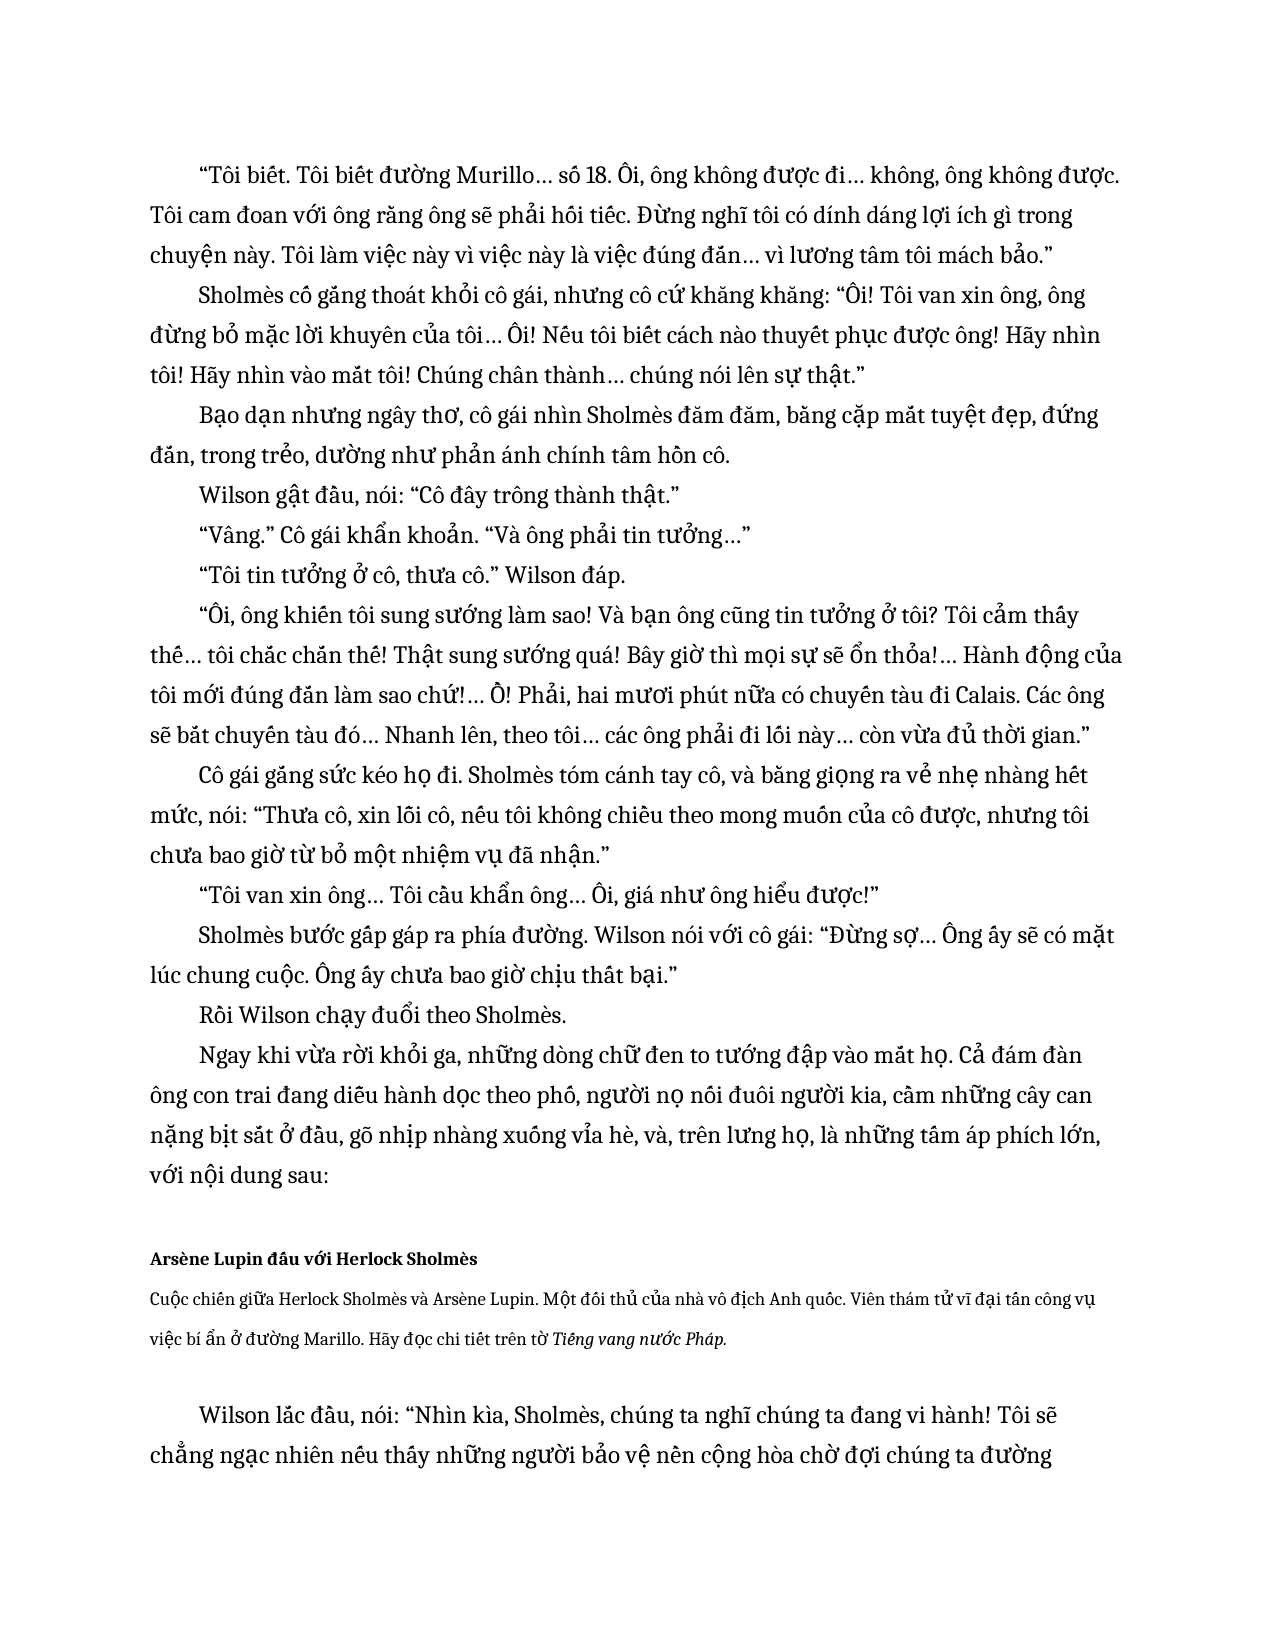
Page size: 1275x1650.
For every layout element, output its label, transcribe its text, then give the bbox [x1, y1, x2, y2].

text “Tôi van xin ông… Tôi cầu khẩn ông… Ôi, giá như ông hiểu được!” [150, 870, 1125, 910]
text Bạo dạn nhưng ngây thơ, cô gái nhìn Sholmès đăm đăm, bằng cặp mắt tuyệt đẹp, đứng đắn, trong trẻo, dường như phản ánh chính tâm hồn cô. [150, 390, 1125, 470]
text Cuộc chiến giữa Herlock Sholmès và Arsène Lupin. Một đối thủ của nhà vô địch Anh quốc. Viên thám tử vĩ đại tấn công vụ việc bí ẩn ở đường Marillo. Hãy đọc chi tiết trên tờ Tiếng vang nước Pháp. [150, 1270, 1125, 1350]
text Sholmès cố gắng thoát khỏi cô gái, nhưng cô cứ khăng khăng: “Ôi! Tôi van xin ông, ông đừng bỏ mặc lời khuyên của tôi… Ôi! Nếu tôi biết cách nào thuyết phục được ông! Hãy nhìn tôi! Hãy nhìn vào mắt tôi! Chúng chân thành… chúng nói lên sự thật.” [150, 270, 1125, 390]
text “Tôi biết. Tôi biết đường Murillo… số 18. Ôi, ông không được đi… không, ông không được. Tôi cam đoan với ông rằng ông sẽ phải hối tiếc. Đừng nghĩ tôi có dính dáng lợi ích gì trong chuyện này. Tôi làm việc này vì việc này là việc đúng đắn… vì lương tâm tôi mách bảo.” [150, 150, 1125, 270]
text Ngay khi vừa rời khỏi ga, những dòng chữ đen to tướng đập vào mắt họ. Cả đám đàn ông con trai đang diễu hành dọc theo phố, người nọ nối đuôi người kia, cầm những cây can nặng bịt sắt ở đầu, gõ nhịp nhàng xuống vỉa hè, và, trên lưng họ, là những tấm áp phích lớn, với nội dung sau: [150, 1030, 1125, 1190]
text “Ôi, ông khiến tôi sung sướng làm sao! Và bạn ông cũng tin tưởng ở tôi? Tôi cảm thấy thế… tôi chắc chắn thế! Thật sung sướng quá! Bây giờ thì mọi sự sẽ ổn thỏa!… Hành động của tôi mới đúng đắn làm sao chứ!… Ồ! Phải, hai mươi phút nữa có chuyến tàu đi Calais. Các ông sẽ bắt chuyến tàu đó… Nhanh lên, theo tôi… các ông phải đi lối này… còn vừa đủ thời gian.” [150, 590, 1125, 750]
text Cô gái gắng sức kéo họ đi. Sholmès tóm cánh tay cô, và bằng giọng ra vẻ nhẹ nhàng hết mức, nói: “Thưa cô, xin lỗi cô, nếu tôi không chiều theo mong muốn của cô được, nhưng tôi chưa bao giờ từ bỏ một nhiệm vụ đã nhận.” [150, 750, 1125, 870]
text Rồi Wilson chạy đuổi theo Sholmès. [150, 990, 1125, 1030]
text Sholmès bước gấp gáp ra phía đường. Wilson nói với cô gái: “Đừng sợ… Ông ấy sẽ có mặt lúc chung cuộc. Ông ấy chưa bao giờ chịu thất bại.” [150, 910, 1125, 990]
text Arsène Lupin đấu với Herlock Sholmès [150, 1230, 1125, 1270]
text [150, 1390, 1125, 1470]
text “Tôi tin tưởng ở cô, thưa cô.” Wilson đáp. [150, 550, 1125, 590]
text Wilson gật đầu, nói: “Cô đây trông thành thật.” [150, 470, 1125, 510]
text “Vâng.” Cô gái khẩn khoản. “Và ông phải tin tưởng…” [150, 510, 1125, 550]
